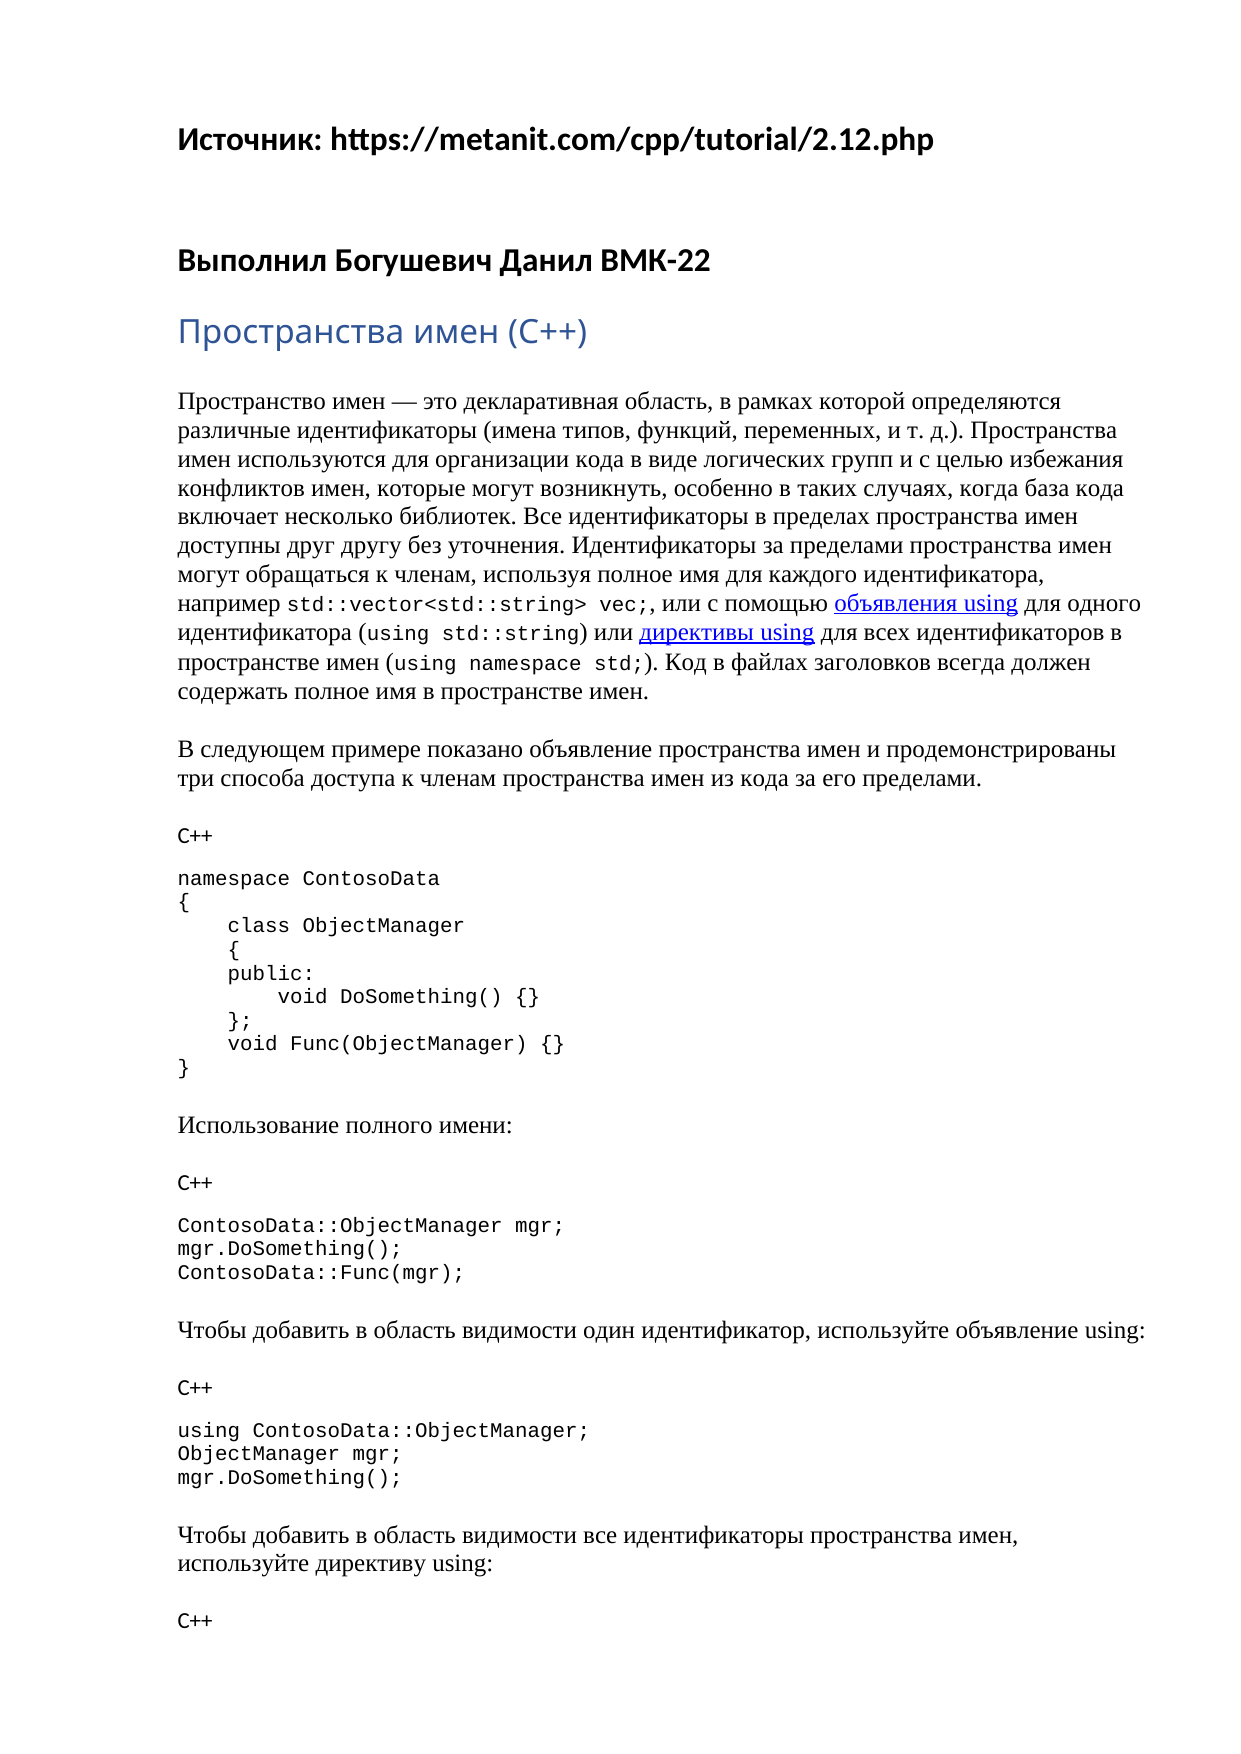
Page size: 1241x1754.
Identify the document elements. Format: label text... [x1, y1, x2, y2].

text void DoSomething() {} [177, 986, 1152, 1010]
text C++ [177, 1373, 1152, 1401]
text В следующем примере показано объявление пространства имен и продемонстрированы три способа доступа к членам пространства имен из кода за его пределами. [177, 734, 1152, 792]
text ContosoData::ObjectManager mgr; [177, 1215, 1152, 1238]
text } [177, 1057, 1152, 1081]
text }; [177, 1010, 1152, 1033]
text Чтобы добавить в область видимости все идентификаторы пространства имен, используйте директиву using: [177, 1520, 1152, 1577]
text Чтобы добавить в область видимости один идентификатор, используйте объявление using: [177, 1315, 1152, 1343]
subtitle Выполнил Богушевич Данил ВМК-22 [177, 239, 1152, 280]
text ContosoData::Func(mgr); [177, 1262, 1152, 1286]
subtitle Пространства имен (C++) [177, 308, 1152, 354]
text mgr.DoSomething(); [177, 1467, 1152, 1491]
text C++ [177, 821, 1152, 849]
text void Func(ObjectManager) {} [177, 1033, 1152, 1057]
text namespace ContosoData [177, 868, 1152, 892]
text using ContosoData::ObjectManager; [177, 1419, 1152, 1443]
text public: [177, 962, 1152, 986]
text Источник: https://metanit.com/cpp/tutorial/2.12.php [177, 118, 1152, 159]
text { [177, 939, 1152, 962]
text C++ [177, 1606, 1152, 1634]
text ObjectManager mgr; [177, 1443, 1152, 1467]
text Пространство имен — это декларативная область, в рамках которой определяются различные идентификаторы (имена типов, функций, переменных, и т. д.). Пространства имен используются для организации кода в виде логических групп и с целью избежания конфликтов имен, которые могут возникнуть, особенно в таких случаях, когда база кода включает несколько библиотек. Все идентификаторы в пределах пространства имен доступны друг другу без уточнения. Идентификаторы за пределами пространства имен могут обращаться к членам, используя полное имя для каждого идентификатора, например std::vector<std::string> vec;, или с помощью объявления using для одного идентификатора (using std::string) или директивы using для всех идентификаторов в пространстве имен (using namespace std;). Код в файлах заголовков всегда должен содержать полное имя в пространстве имен. [177, 386, 1152, 705]
text class ObjectManager [177, 915, 1152, 939]
text Использование полного имени: [177, 1110, 1152, 1139]
text mgr.DoSomething(); [177, 1238, 1152, 1262]
text { [177, 892, 1152, 915]
text C++ [177, 1168, 1152, 1196]
